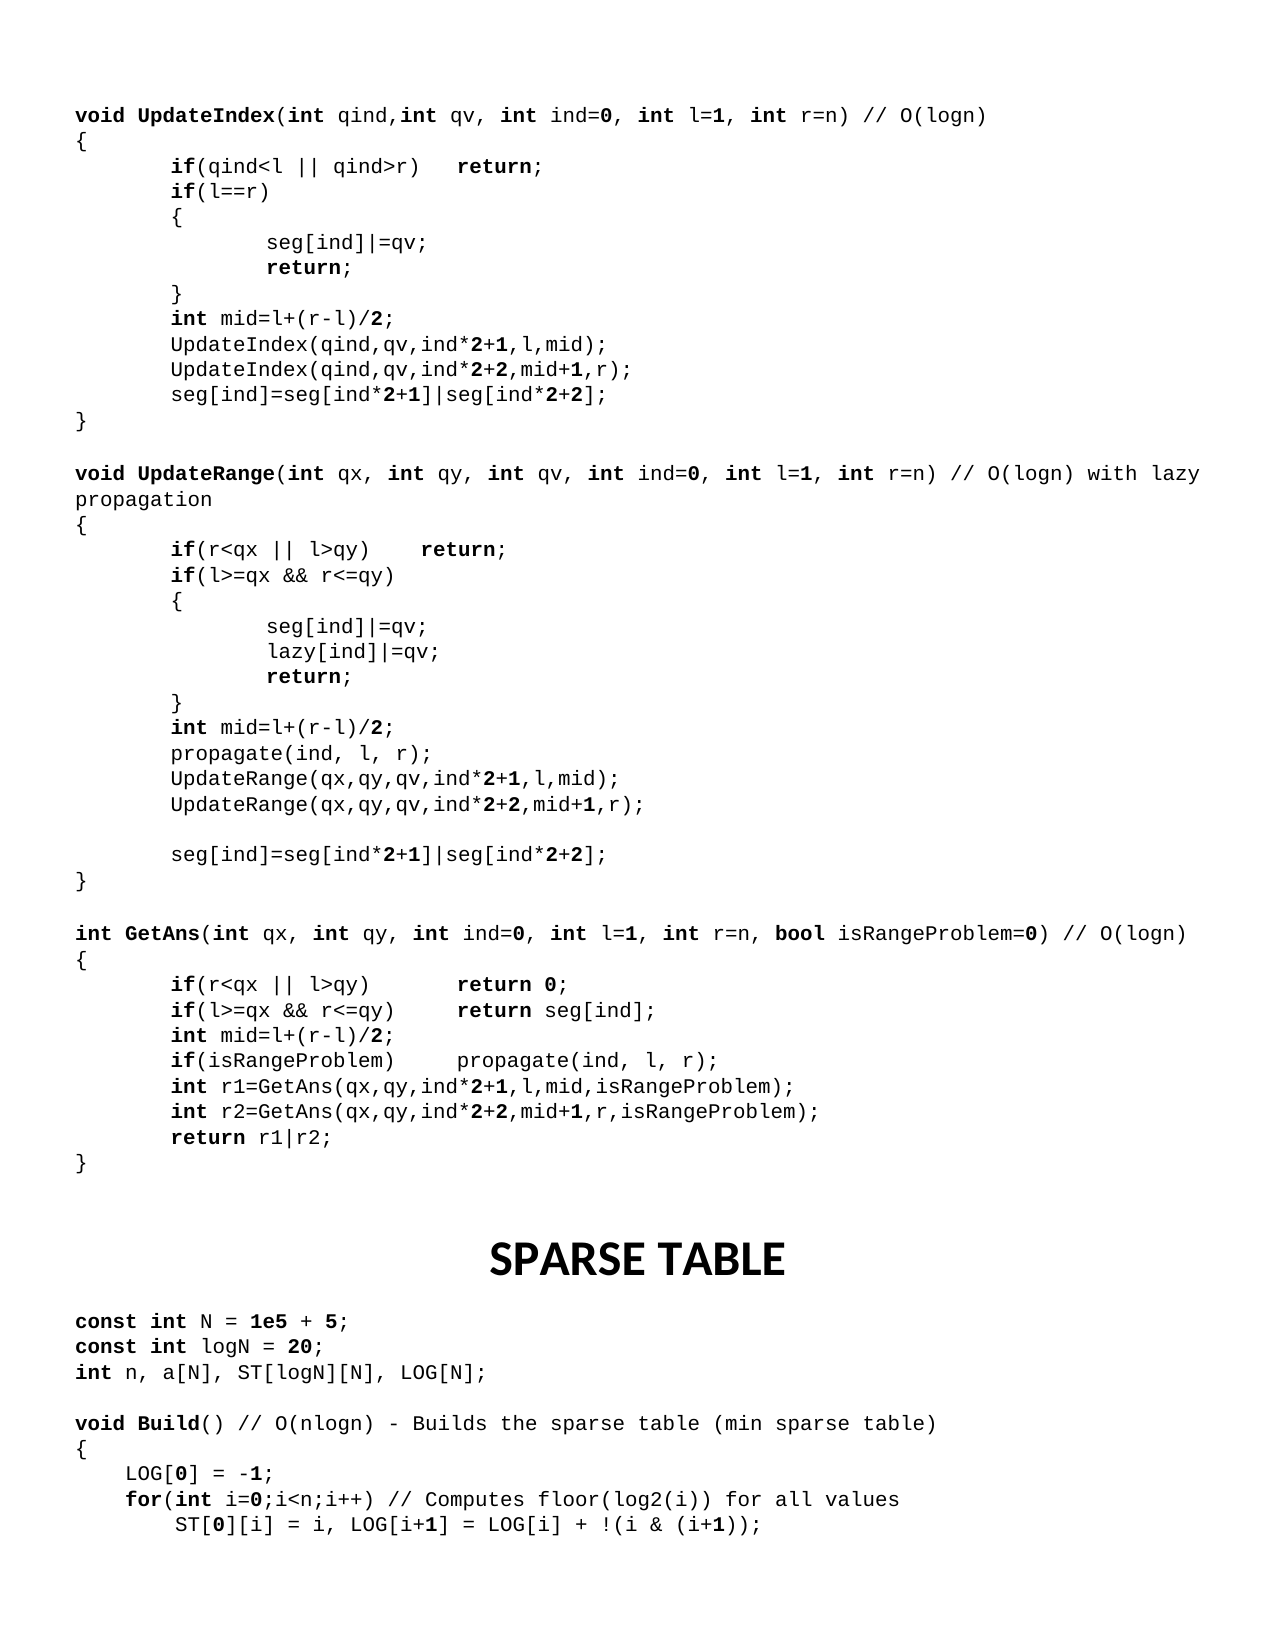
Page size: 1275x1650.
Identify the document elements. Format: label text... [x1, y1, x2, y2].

text return; [75, 256, 1200, 281]
text { [75, 947, 1200, 972]
text return; [75, 665, 1200, 690]
text UpdateIndex(qind,qv,ind*2+1,l,mid); [75, 332, 1200, 357]
text seg[ind]=seg[ind*2+1]|seg[ind*2+2]; [75, 383, 1200, 408]
text LOG[0] = -1; [75, 1462, 1200, 1487]
text UpdateRange(qx,qy,qv,ind*2+1,l,mid); [75, 766, 1200, 792]
text seg[ind]=seg[ind*2+1]|seg[ind*2+2]; [75, 843, 1200, 868]
text } [75, 1150, 1200, 1176]
text { [75, 128, 1200, 154]
text } [75, 408, 1200, 433]
text if(r<qx || l>qy) return 0; [75, 972, 1200, 998]
text { [75, 205, 1200, 230]
text seg[ind]|=qv; [75, 614, 1200, 639]
text int mid=l+(r-l)/2; [75, 716, 1200, 741]
text void UpdateRange(int qx, int qy, int qv, int ind=0, int l=1, int r=n) // O(logn) with lazy propagation [75, 461, 1200, 512]
text void UpdateIndex(int qind,int qv, int ind=0, int l=1, int r=n) // O(logn) [75, 103, 1200, 128]
text if(r<qx || l>qy) return; [75, 538, 1200, 563]
text int n, a[N], ST[logN][N], LOG[N]; [75, 1360, 1200, 1385]
text propagate(ind, l, r); [75, 741, 1200, 766]
text int mid=l+(r-l)/2; [75, 306, 1200, 332]
text for(int i=0;i<n;i++) // Computes floor(log2(i)) for all values [75, 1487, 1200, 1512]
text void Build() // O(nlogn) - Builds the sparse table (min sparse table) [75, 1411, 1200, 1436]
text lazy[ind]|=qv; [75, 639, 1200, 665]
text } [75, 281, 1200, 306]
text if(l>=qx && r<=qy) return seg[ind]; [75, 998, 1200, 1023]
text } [75, 690, 1200, 716]
text if(l>=qx && r<=qy) [75, 563, 1200, 588]
text int mid=l+(r-l)/2; [75, 1023, 1200, 1049]
text const int logN = 20; [75, 1334, 1200, 1360]
text int GetAns(int qx, int qy, int ind=0, int l=1, int r=n, bool isRangeProblem=0) // O(logn) [75, 922, 1200, 947]
text { [75, 512, 1200, 538]
text SPARSE TABLE [75, 1227, 1200, 1288]
text if(isRangeProblem) propagate(ind, l, r); [75, 1049, 1200, 1074]
text return r1|r2; [75, 1125, 1200, 1150]
text } [75, 868, 1200, 893]
text UpdateRange(qx,qy,qv,ind*2+2,mid+1,r); [75, 792, 1200, 817]
text UpdateIndex(qind,qv,ind*2+2,mid+1,r); [75, 357, 1200, 383]
text ST[0][i] = i, LOG[i+1] = LOG[i] + !(i & (i+1)); [75, 1512, 1200, 1538]
text seg[ind]|=qv; [75, 230, 1200, 256]
text if(qind<l || qind>r) return; [75, 154, 1200, 179]
text { [75, 588, 1200, 614]
text { [75, 1436, 1200, 1462]
text const int N = 1e5 + 5; [75, 1309, 1200, 1334]
text int r2=GetAns(qx,qy,ind*2+2,mid+1,r,isRangeProblem); [75, 1099, 1200, 1125]
text int r1=GetAns(qx,qy,ind*2+1,l,mid,isRangeProblem); [75, 1074, 1200, 1099]
text if(l==r) [75, 179, 1200, 205]
